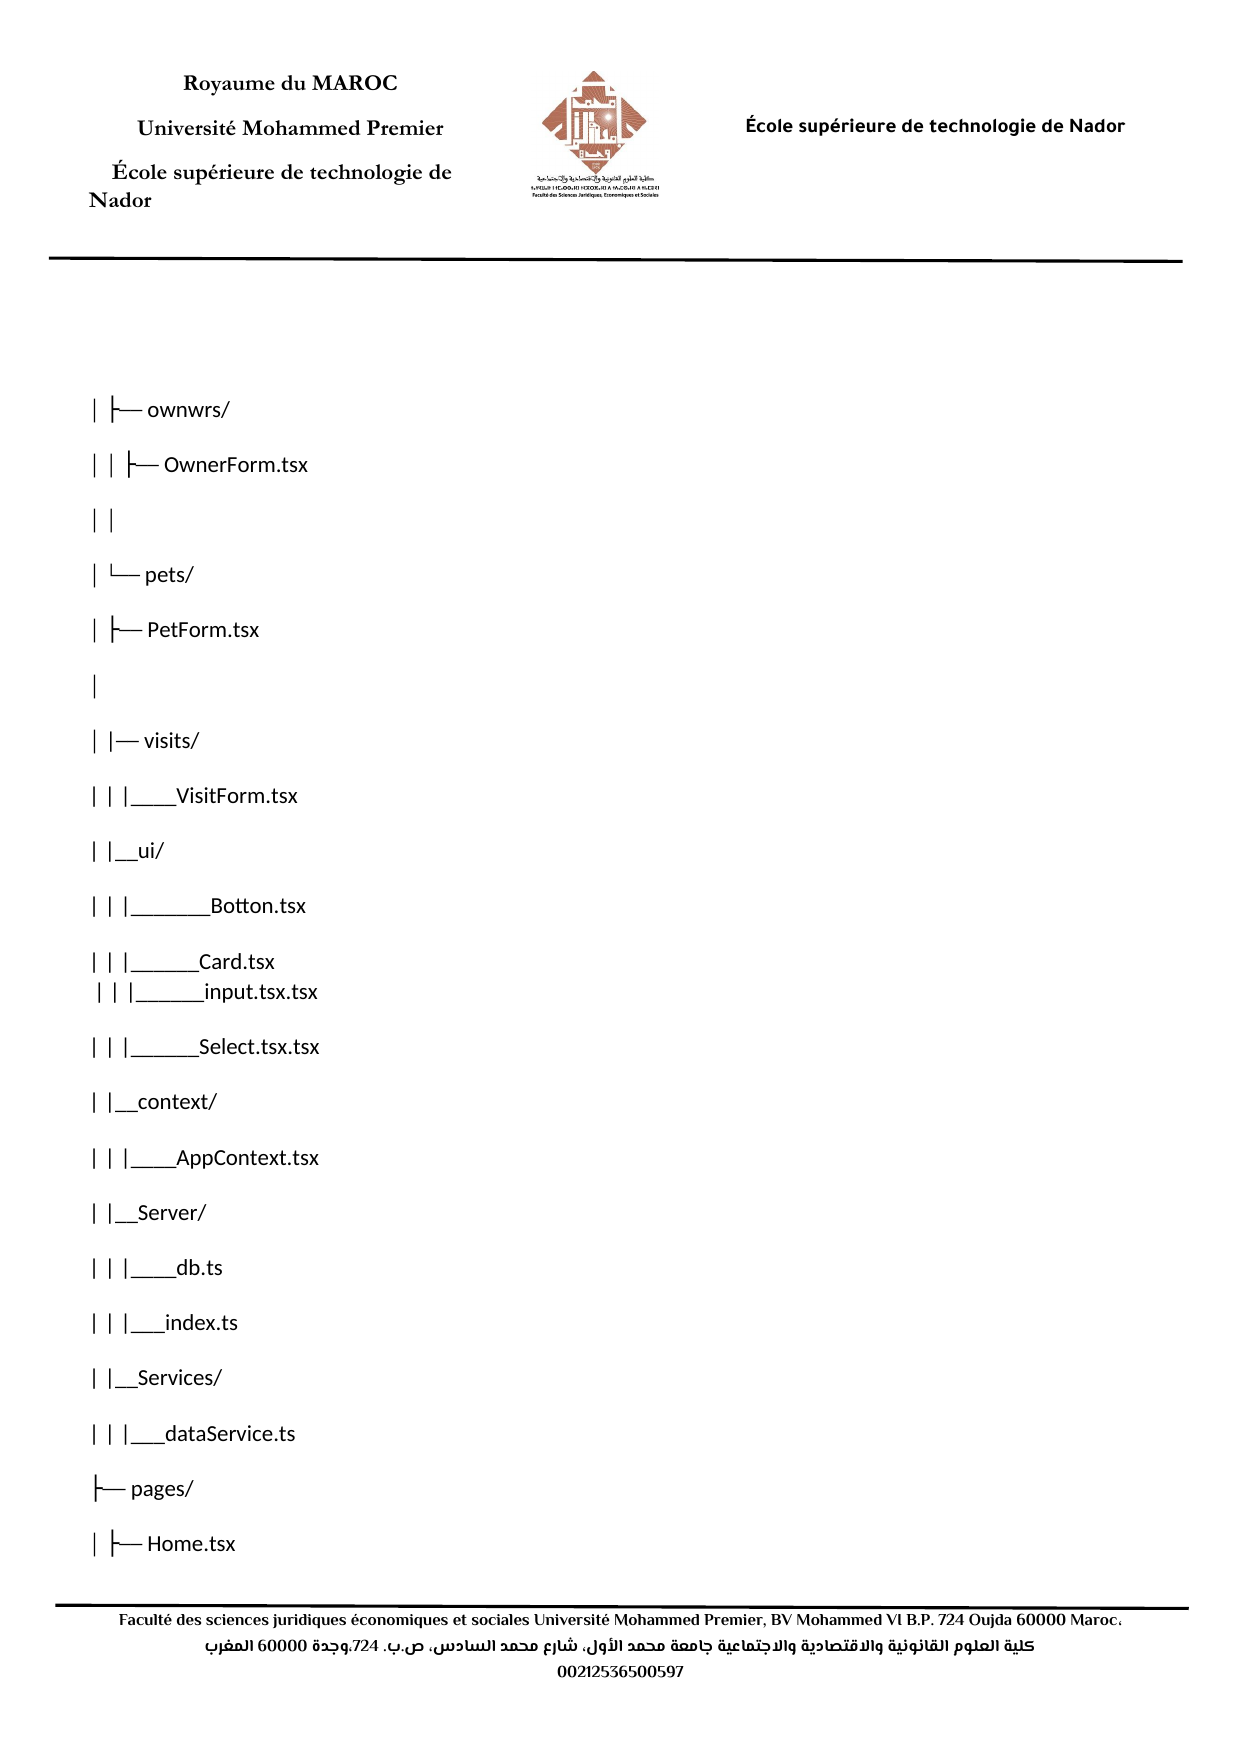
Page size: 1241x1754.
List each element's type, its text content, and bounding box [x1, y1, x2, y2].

text | | |______Select.tsx.tsx [89, 1032, 1152, 1060]
text │ ├── PetForm.tsx [113, 616, 1152, 643]
text │ │ ├── OwnerForm.tsx [130, 450, 1152, 478]
text | | |____AppContext.tsx [89, 1143, 1152, 1171]
text | | |____db.ts [89, 1253, 1152, 1281]
text | |__Services/ [89, 1363, 1152, 1391]
text │ │ [89, 505, 1152, 533]
text | |__Server/ [89, 1198, 1152, 1226]
text │ |── visits/ [89, 726, 1152, 754]
text | | |____VisitForm.tsx [89, 781, 1152, 809]
text | | |______Card.tsx | | |______input.tsx.tsx [89, 947, 1152, 1005]
text │ ├── Home.tsx [113, 1529, 1152, 1557]
text | | |_______Botton.tsx [89, 892, 1152, 919]
text | |__ui/ [89, 836, 1152, 864]
text ├── pages/ [96, 1474, 1152, 1502]
text │ [89, 671, 1152, 699]
text | | |___dataService.ts [89, 1419, 1152, 1447]
text │ └── pets/ [89, 560, 1152, 588]
text | | |___index.ts [89, 1308, 1152, 1336]
text | |__context/ [89, 1087, 1152, 1115]
text │ ├── ownwrs/ [113, 395, 1152, 423]
picture [530, 71, 660, 199]
